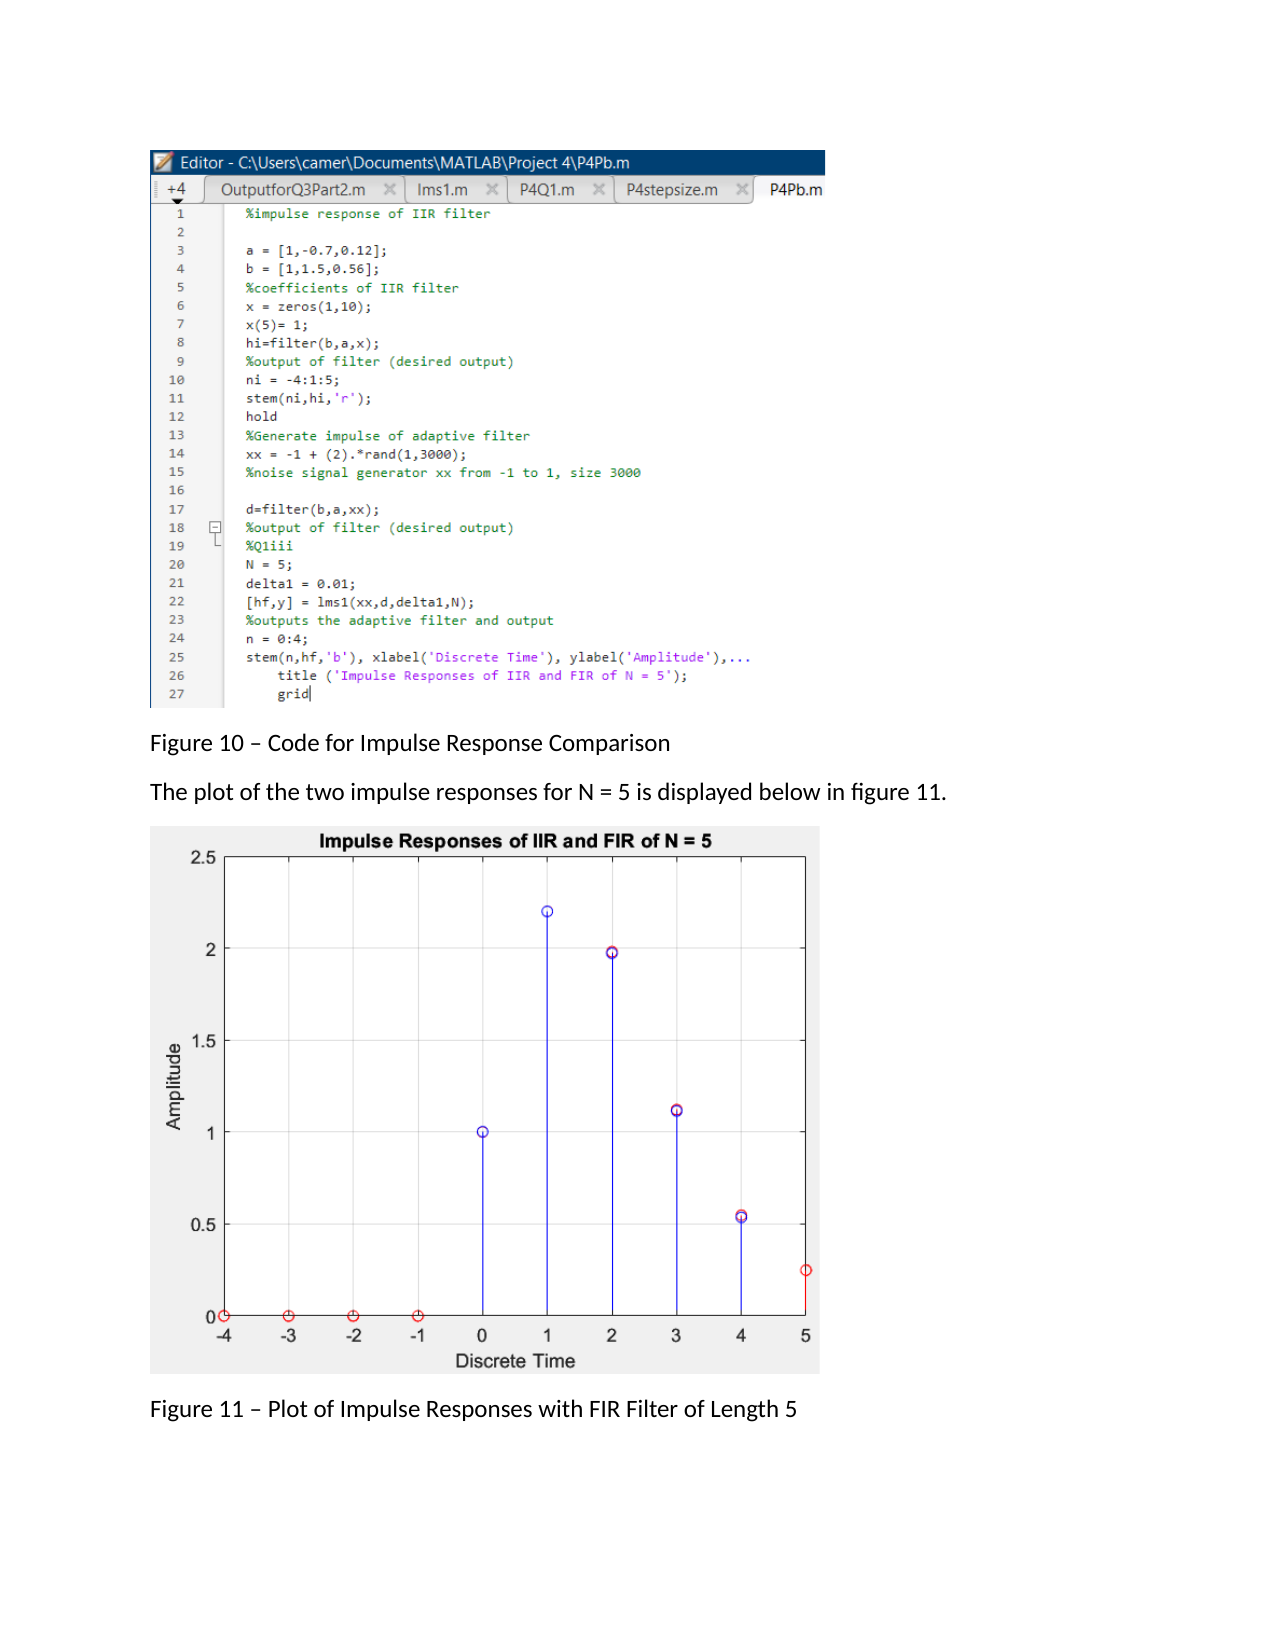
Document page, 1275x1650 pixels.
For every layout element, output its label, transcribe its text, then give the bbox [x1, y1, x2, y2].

text Figure 10 – Code for Impulse Response Comparison [150, 727, 1125, 757]
text Figure 11 – Plot of Impulse Responses with FIR Filter of Length 5 [150, 1393, 1125, 1423]
text The plot of the two impulse responses for N = 5 is displayed below in figure 11. [150, 776, 1125, 807]
picture [150, 826, 820, 1374]
picture [150, 150, 826, 708]
